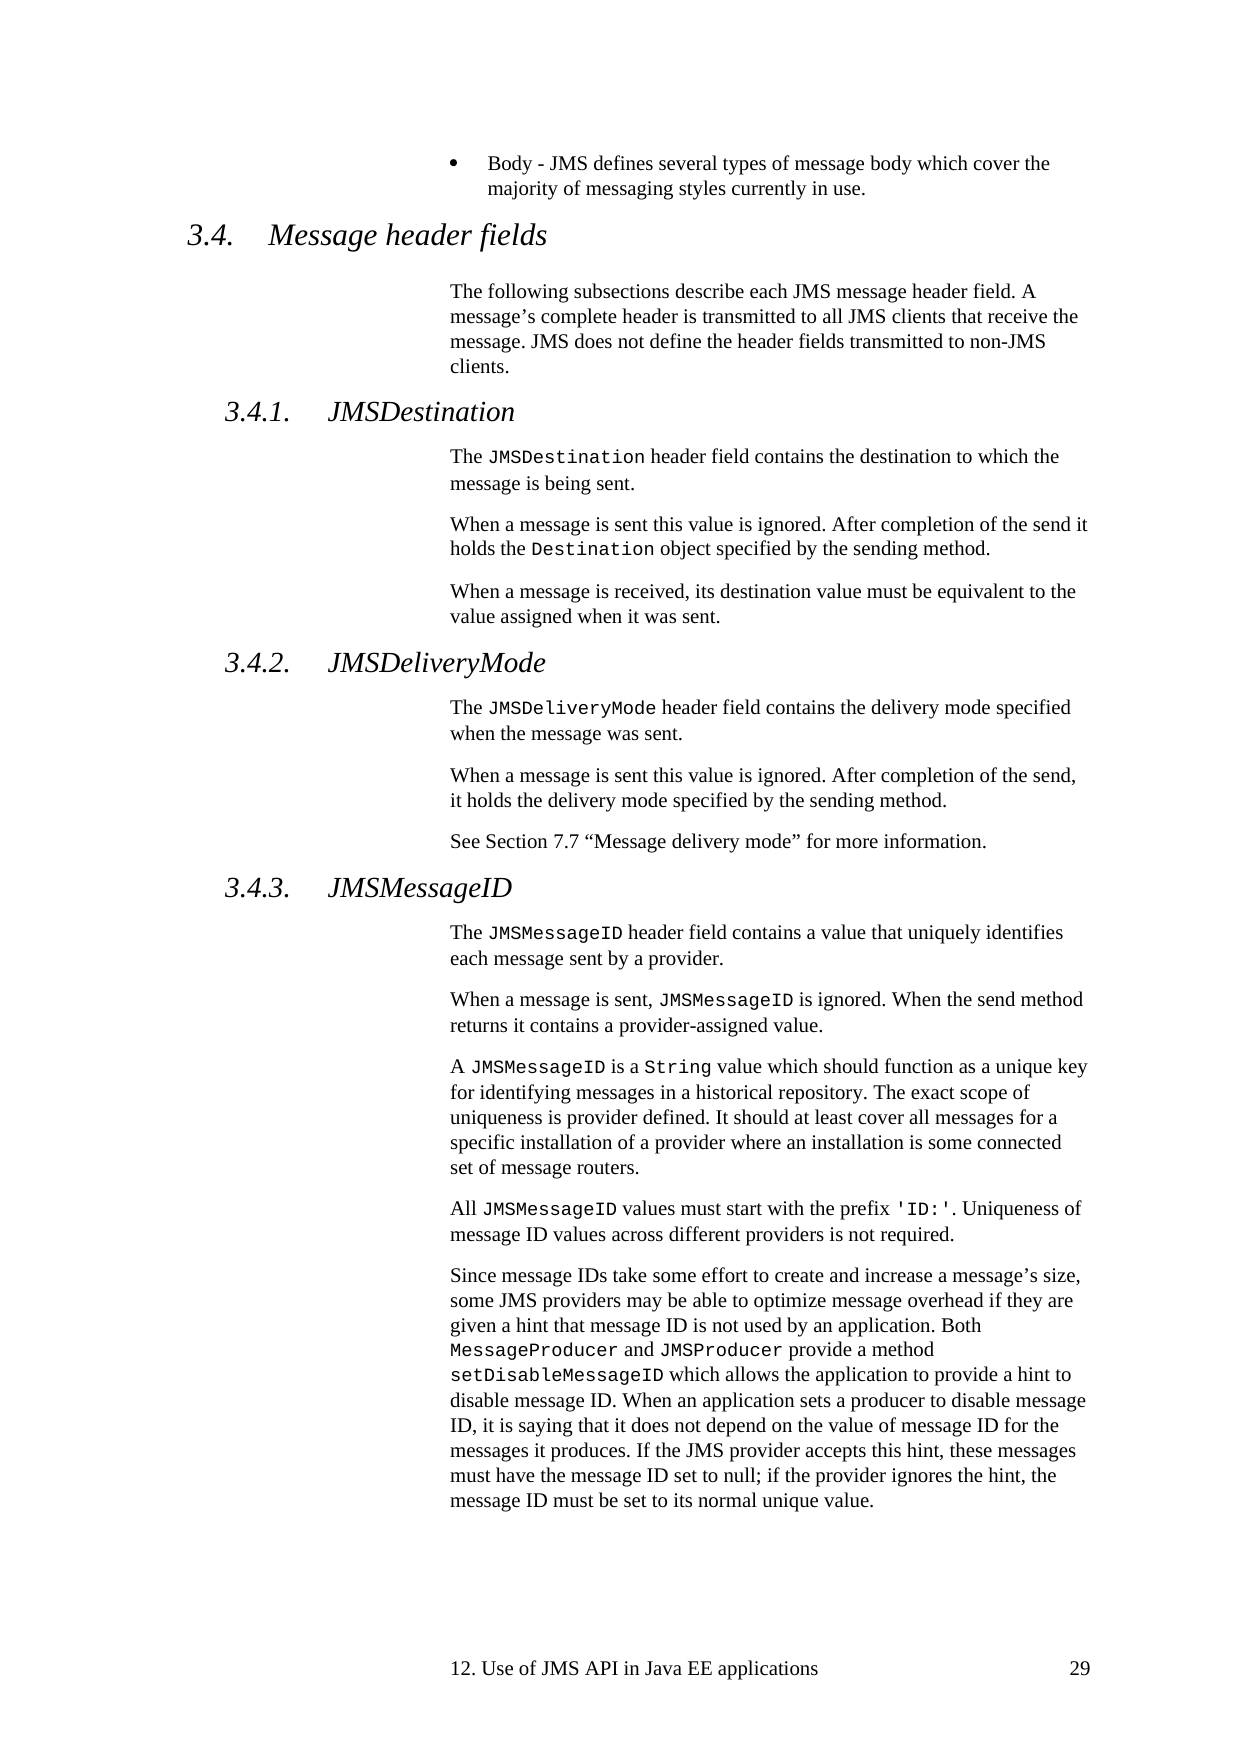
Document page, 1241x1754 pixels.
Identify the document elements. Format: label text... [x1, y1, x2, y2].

list Body - JMS defines several types of message body which cover the majority of messaging styles currently in use. [450, 150, 1090, 200]
text When a message is sent this value is ignored. After completion of the send, it holds the delivery mode specified by the sending method. [450, 762, 1090, 812]
text When a message is sent, JMSMessageID is ignored. When the send method returns it contains a provider-assigned value. [450, 987, 1090, 1037]
text When a message is sent this value is ignored. After completion of the send it holds the Destination object specified by the sending method. [450, 511, 1090, 561]
text The JMSDestination header field contains the destination to which the message is being sent. [450, 444, 1090, 494]
text When a message is received, its destination value must be equivalent to the value assigned when it was sent. [450, 578, 1090, 628]
text The JMSDeliveryMode header field contains the delivery mode specified when the message was sent. [450, 695, 1090, 745]
subtitle Message header fields [187, 217, 1090, 253]
text Since message IDs take some effort to create and increase a message’s size, some JMS providers may be able to optimize message overhead if they are given a hint that message ID is not used by an application. Both MessageProducer and JMSProducer provide a method setDisableMessageID which allows the application to provide a hint to disable message ID. When an application sets a producer to disable message ID, it is saying that it does not depend on the value of message ID for the messages it produces. If the JMS provider accepts this hint, these messages must have the message ID set to null; if the provider ignores the hint, the message ID must be set to its normal unique value. [450, 1262, 1090, 1512]
text All JMSMessageID values must start with the prefix 'ID:'. Uniqueness of message ID values across different providers is not required. [450, 1196, 1090, 1246]
subtitle JMSDeliveryMode [225, 645, 1090, 678]
subtitle JMSDestination [225, 394, 1090, 428]
text The JMSMessageID header field contains a value that uniquely identifies each message sent by a provider. [450, 920, 1090, 970]
text A JMSMessageID is a String value which should function as a unique key for identifying messages in a historical repository. The exact scope of uniqueness is provider defined. It should at least cover all messages for a specific installation of a provider where an installation is some connected set of message routers. [450, 1054, 1090, 1179]
text The following subsections describe each JMS message header field. A message’s complete header is transmitted to all JMS clients that receive the message. JMS does not define the header fields transmitted to non-JMS clients. [450, 278, 1090, 378]
subtitle JMSMessageID [225, 870, 1090, 903]
